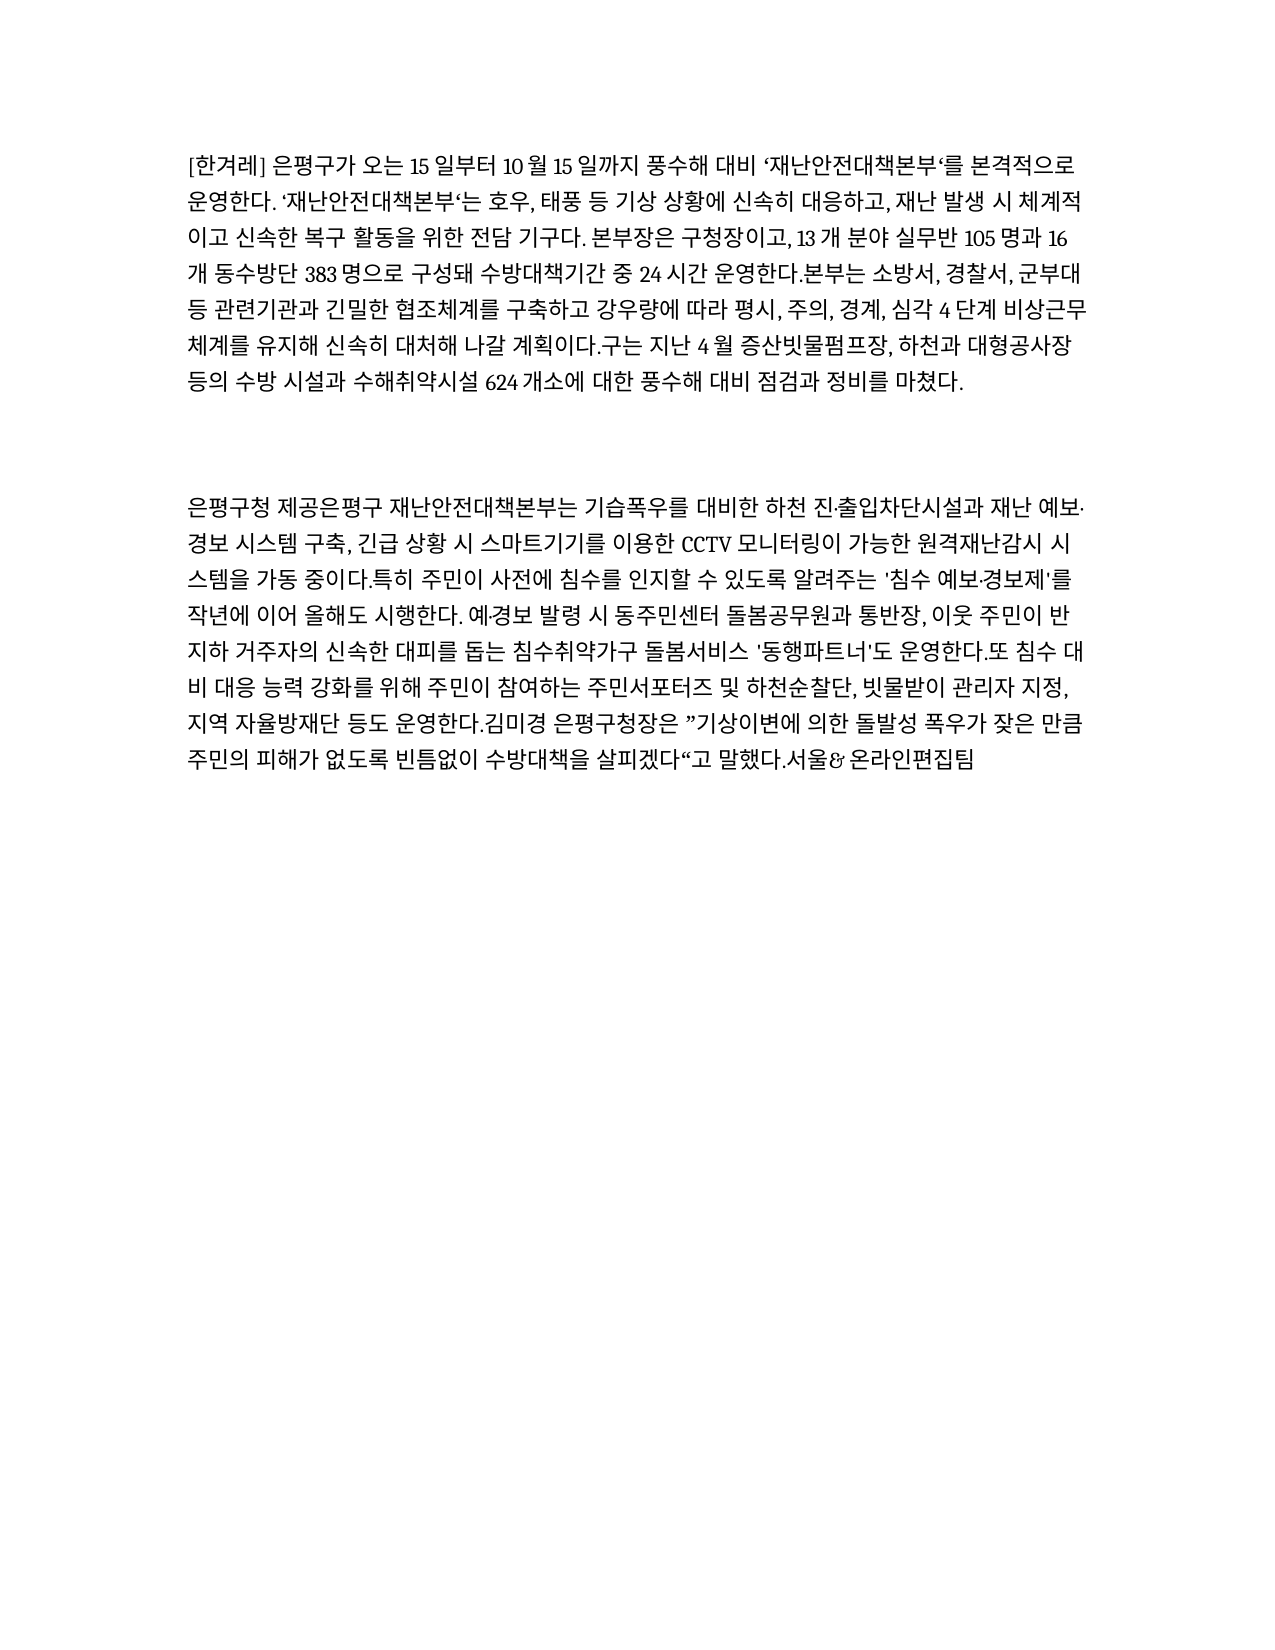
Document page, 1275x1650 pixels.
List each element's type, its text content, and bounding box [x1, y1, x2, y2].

text [한겨레] 은평구가 오는 15일부터 10월15일까지 풍수해 대비 ‘재난안전대책본부‘를 본격적으로 운영한다. ‘재난안전대책본부‘는 호우, 태풍 등 기상 상황에 신속히 대응하고, 재난 발생 시 체계적이고 신속한 복구 활동을 위한 전담 기구다. 본부장은 구청장이고, 13개 분야 실무반 105명과 16개 동수방단 383명으로 구성돼 수방대책기간 중 24시간 운영한다.본부는 소방서, 경찰서, 군부대 등 관련기관과 긴밀한 협조체계를 구축하고 강우량에 따라 평시, 주의, 경계, 심각 4단계 비상근무 체계를 유지해 신속히 대처해 나갈 계획이다.구는 지난 4월 증산빗물펌프장, 하천과 대형공사장 등의 수방 시설과 수해취약시설 624개소에 대한 풍수해 대비 점검과 정비를 마쳤다. 은평구청 제공은평구 재난안전대책본부는 기습폭우를 대비한 하천 진·출입차단시설과 재난 예보·경보 시스템 구축, 긴급 상황 시 스마트기기를 이용한 CCTV 모니터링이 가능한 원격재난감시 시스템을 가동 중이다.특히 주민이 사전에 침수를 인지할 수 있도록 알려주는 '침수 예보·경보제'를 작년에 이어 올해도 시행한다. 예·경보 발령 시 동주민센터 돌봄공무원과 통반장, 이웃 주민이 반지하 거주자의 신속한 대피를 돕는 침수취약가구 돌봄서비스 '동행파트너'도 운영한다.또 침수 대비 대응 능력 강화를 위해 주민이 참여하는 주민서포터즈 및 하천순찰단, 빗물받이 관리자 지정, 지역 자율방재단 등도 운영한다.김미경 은평구청장은 ”기상이변에 의한 돌발성 폭우가 잦은 만큼 주민의 피해가 없도록 빈틈없이 수방대책을 살피겠다“고 말했다.서울& 온라인편집팀 [187, 150, 1087, 775]
